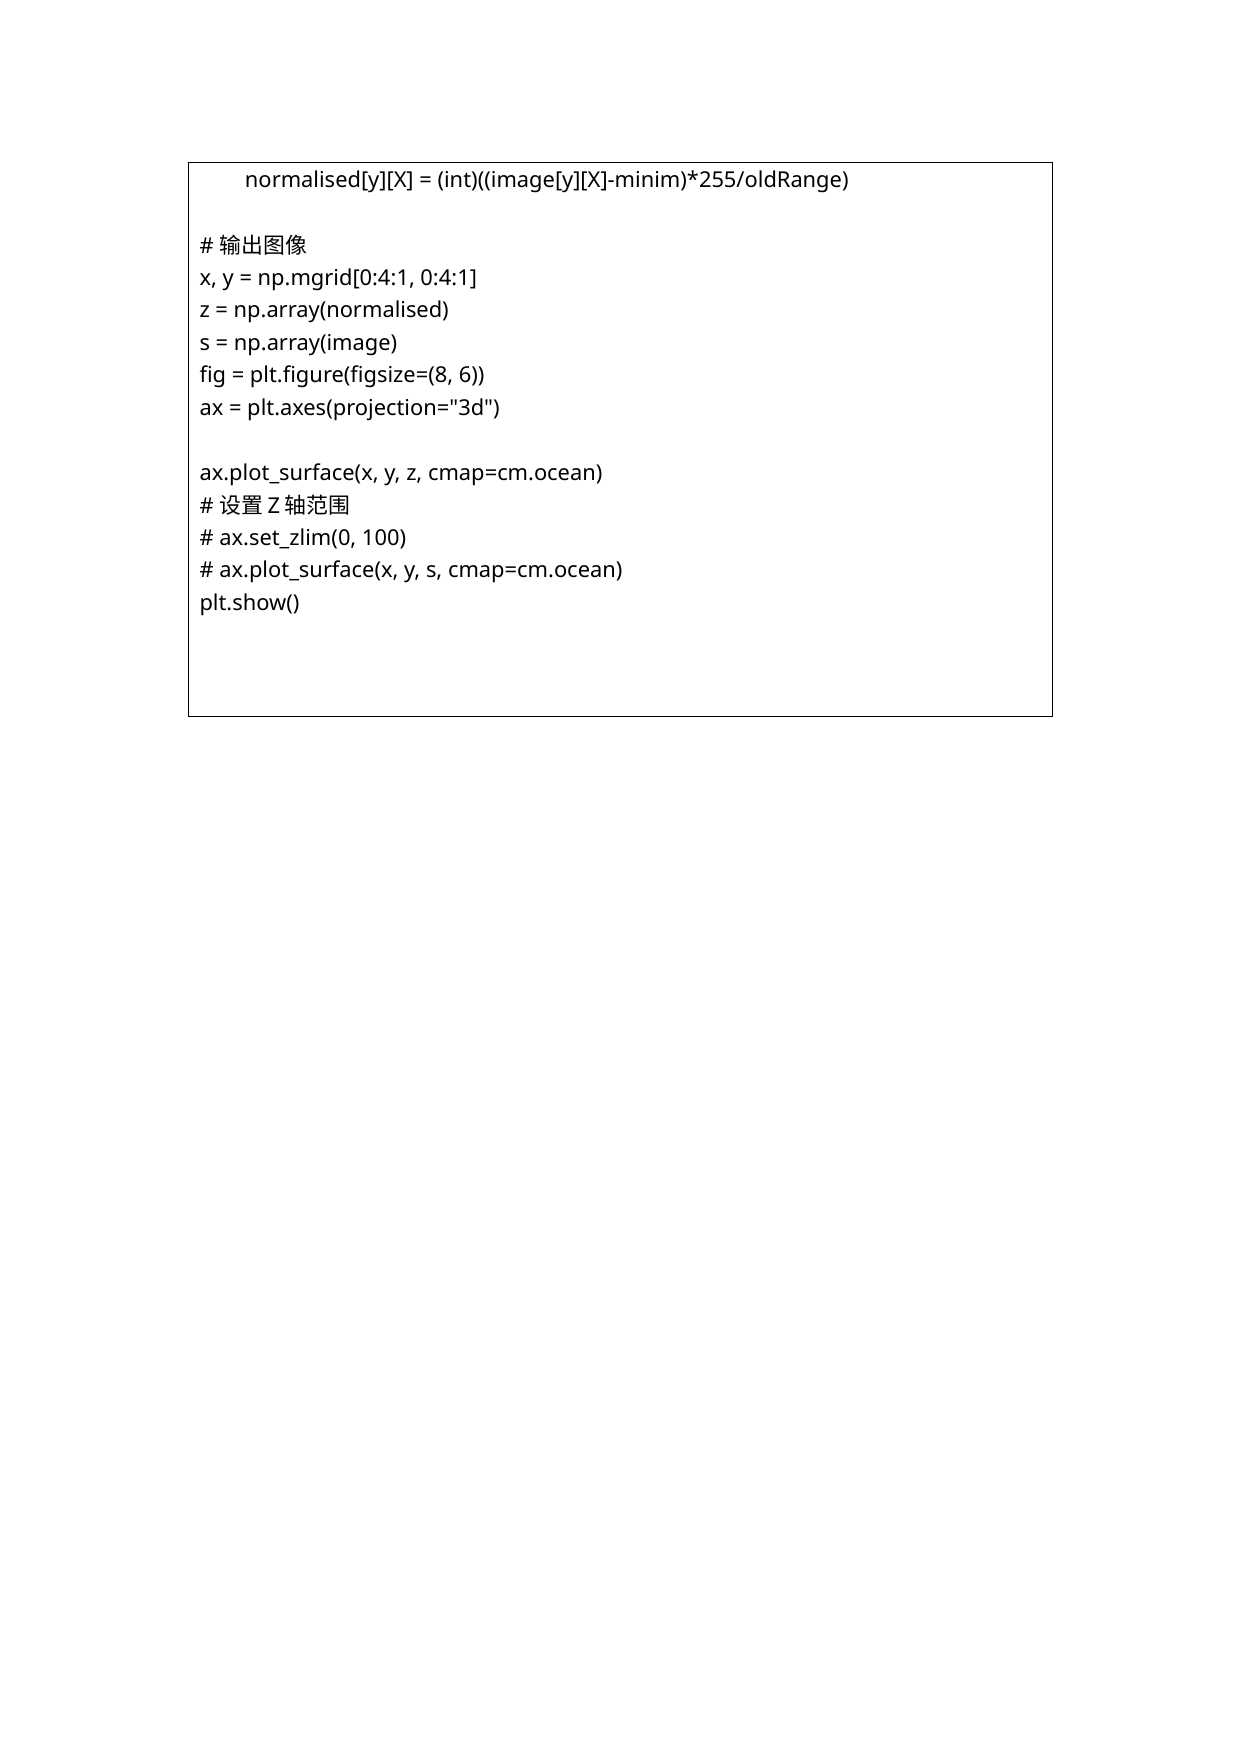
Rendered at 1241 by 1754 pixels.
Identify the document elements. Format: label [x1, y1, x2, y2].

table_cell [189, 163, 1052, 716]
